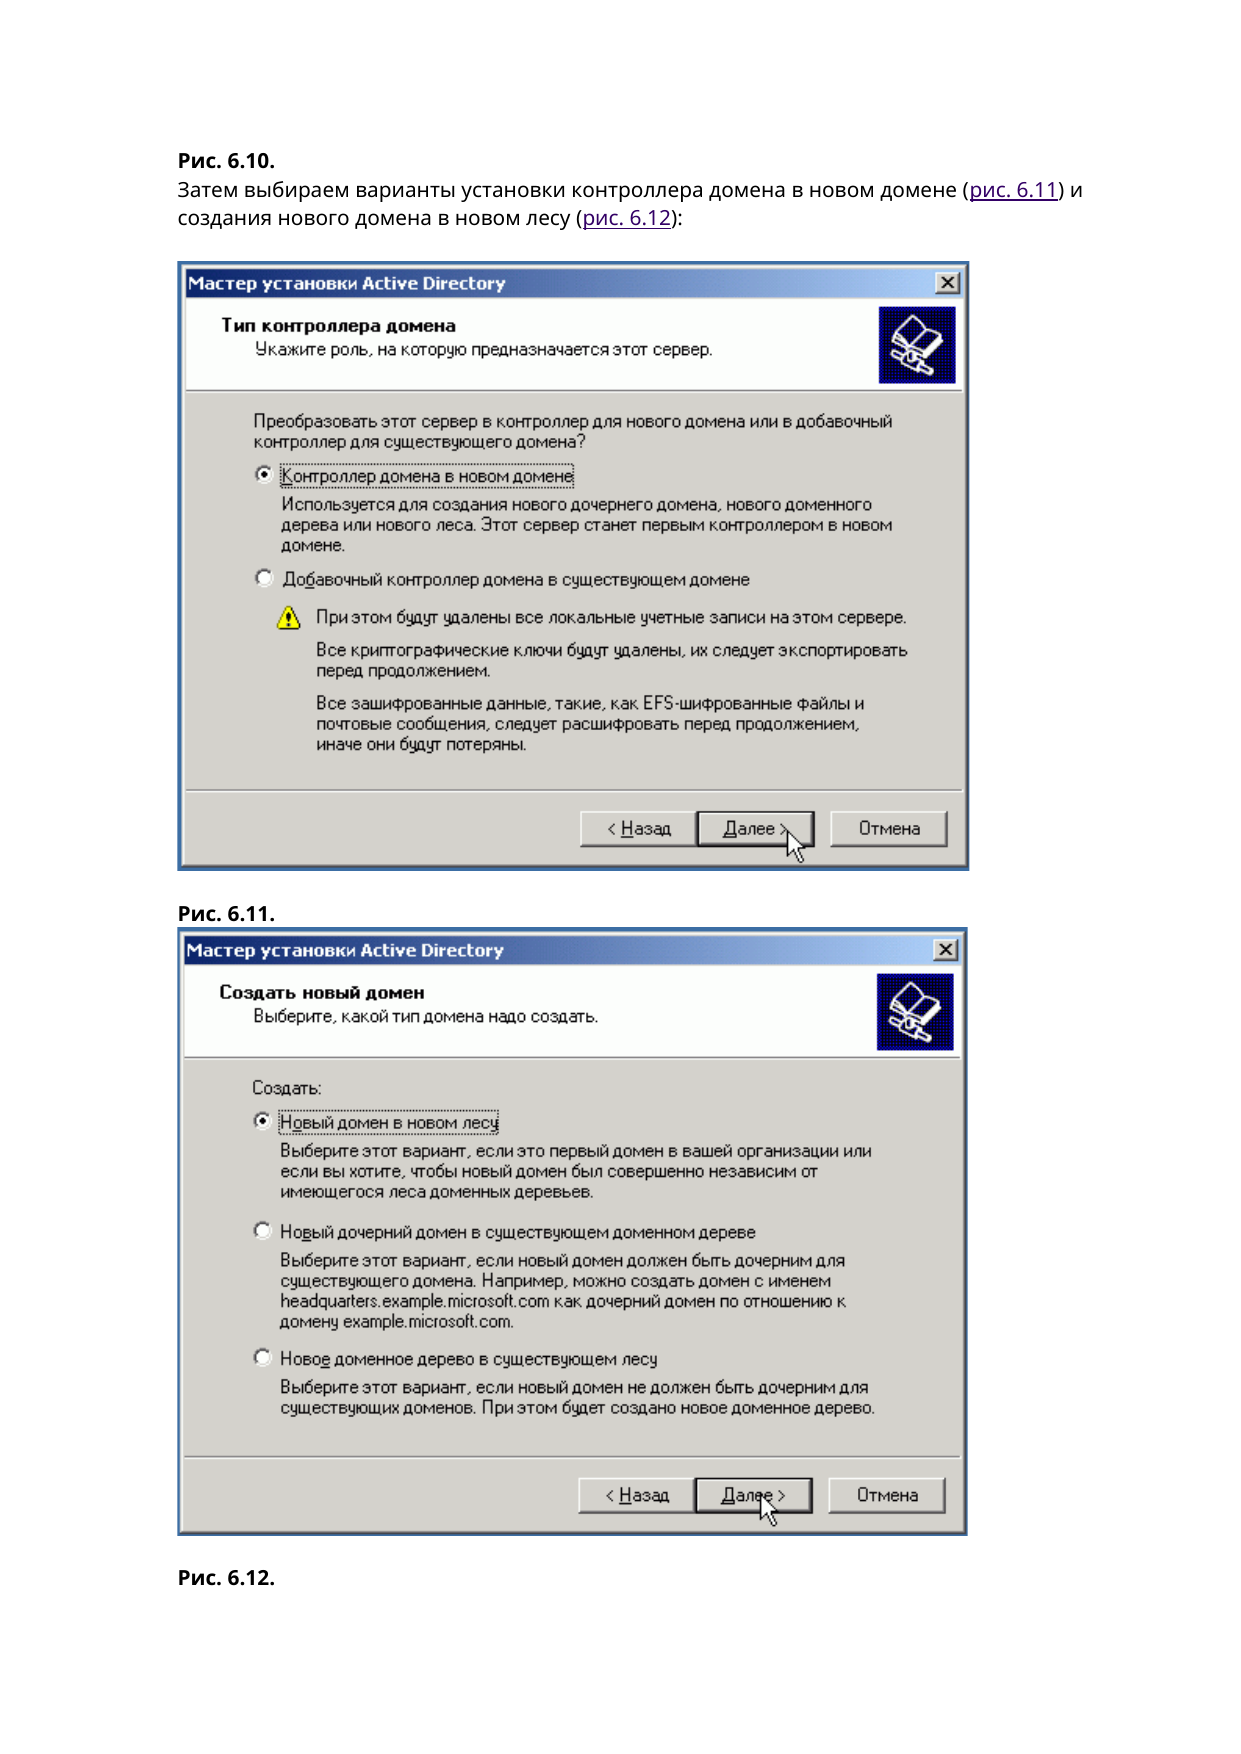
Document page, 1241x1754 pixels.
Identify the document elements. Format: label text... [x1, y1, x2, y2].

text Затем выбираем варианты установки контроллера домена в новом домене (рис. 6.11) и создания нового домена в новом лесу (рис. 6.12): [177, 175, 1152, 232]
text Рис. 6.12. [177, 1535, 1152, 1592]
picture [177, 927, 968, 1536]
text Рис. 6.11. [177, 870, 1152, 927]
picture [177, 261, 970, 871]
text Рис. 6.10. [177, 118, 1152, 175]
